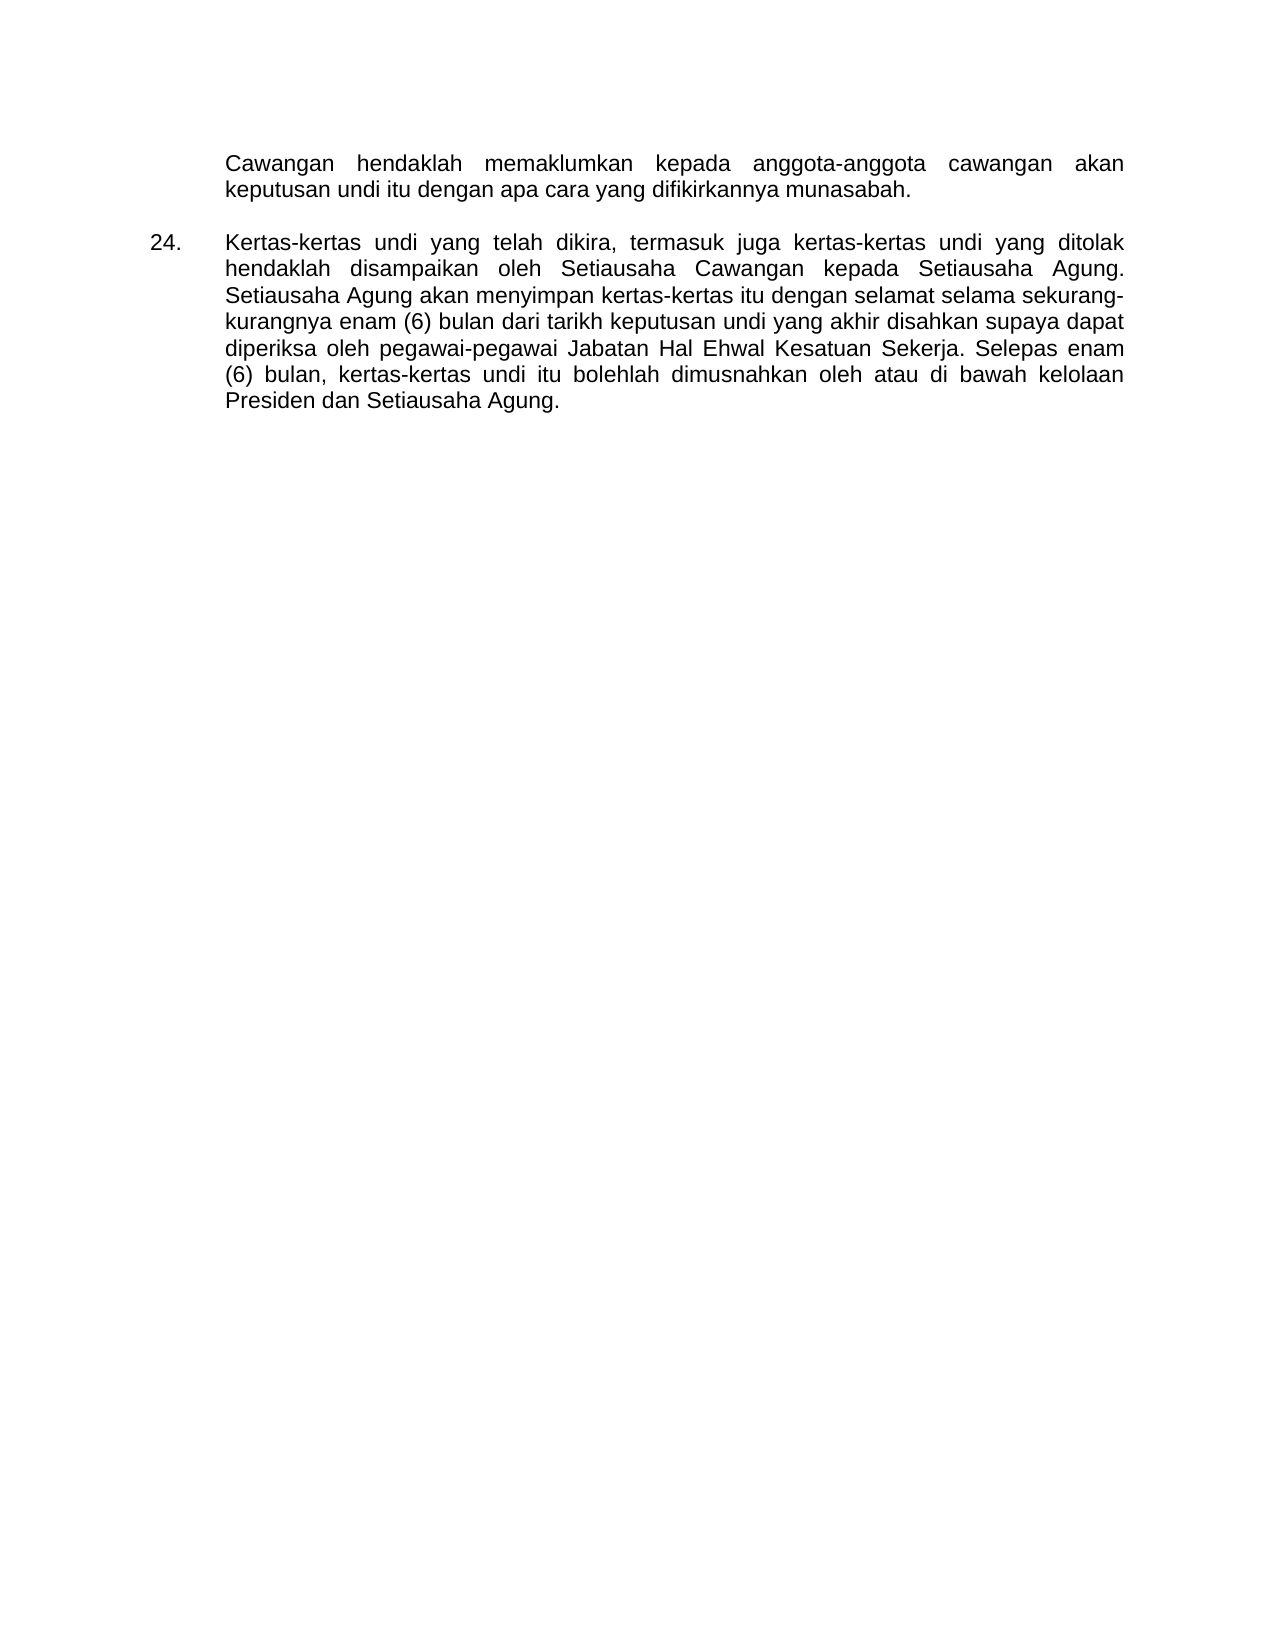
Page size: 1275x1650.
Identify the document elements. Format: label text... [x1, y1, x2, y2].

list Kertas-kertas undi yang telah dikira, termasuk juga kertas-kertas undi yang ditolak hendaklah disampaikan oleh Setiausaha Cawangan kepada Setiausaha Agung. Setiausaha Agung akan menyimpan kertas-kertas itu dengan selamat selama sekurang-kurangnya enam (6) bulan dari tarikh keputusan undi yang akhir disahkan supaya dapat diperiksa oleh pegawai-pegawai Jabatan Hal Ehwal Kesatuan Sekerja. Selepas enam (6) bulan, kertas-kertas undi itu bolehlah dimusnahkan oleh atau di bawah kelolaan Presiden dan Setiausaha Agung. [150, 229, 1125, 413]
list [150, 150, 1125, 203]
